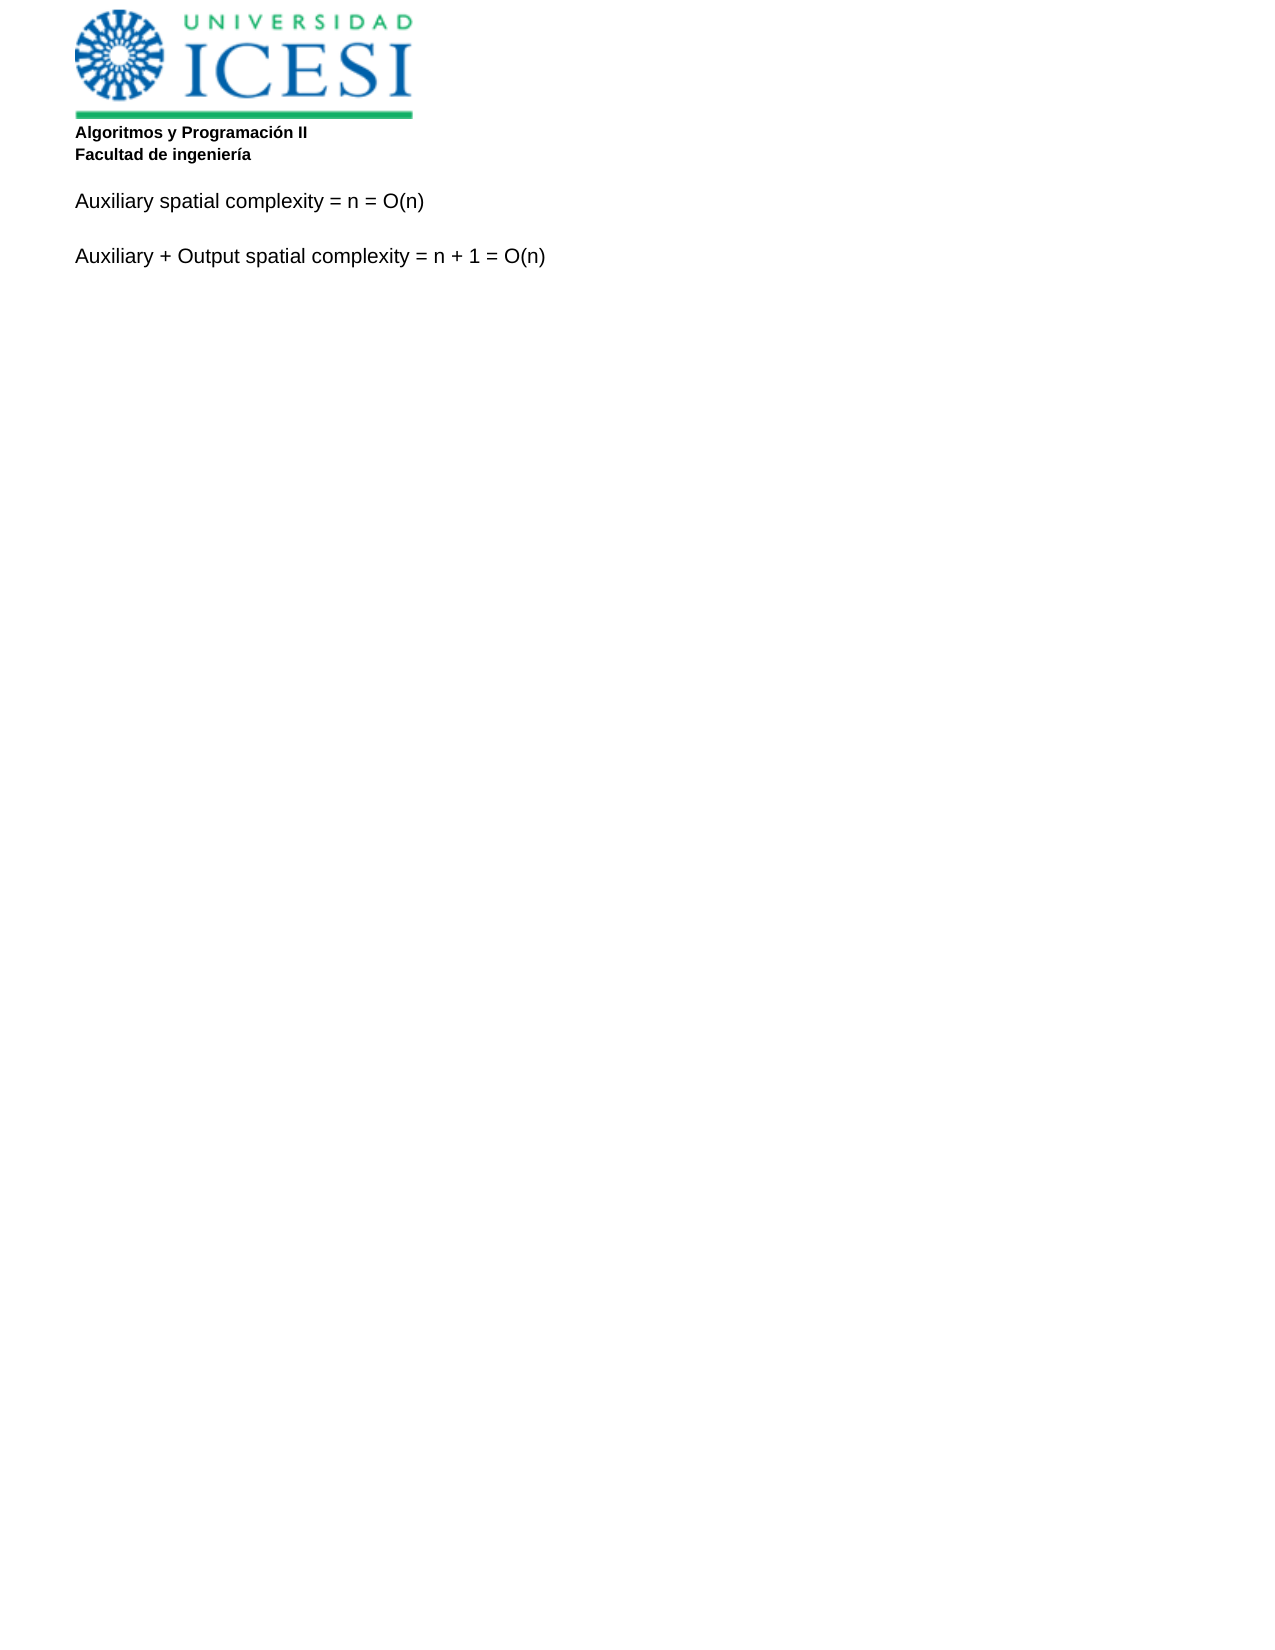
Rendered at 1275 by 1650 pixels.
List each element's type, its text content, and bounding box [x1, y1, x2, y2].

picture [75, 0, 413, 119]
text Auxiliary spatial complexity = n = O(n) [75, 188, 1200, 212]
text Auxiliary + Output spatial complexity = n + 1 = O(n) [75, 243, 1200, 267]
